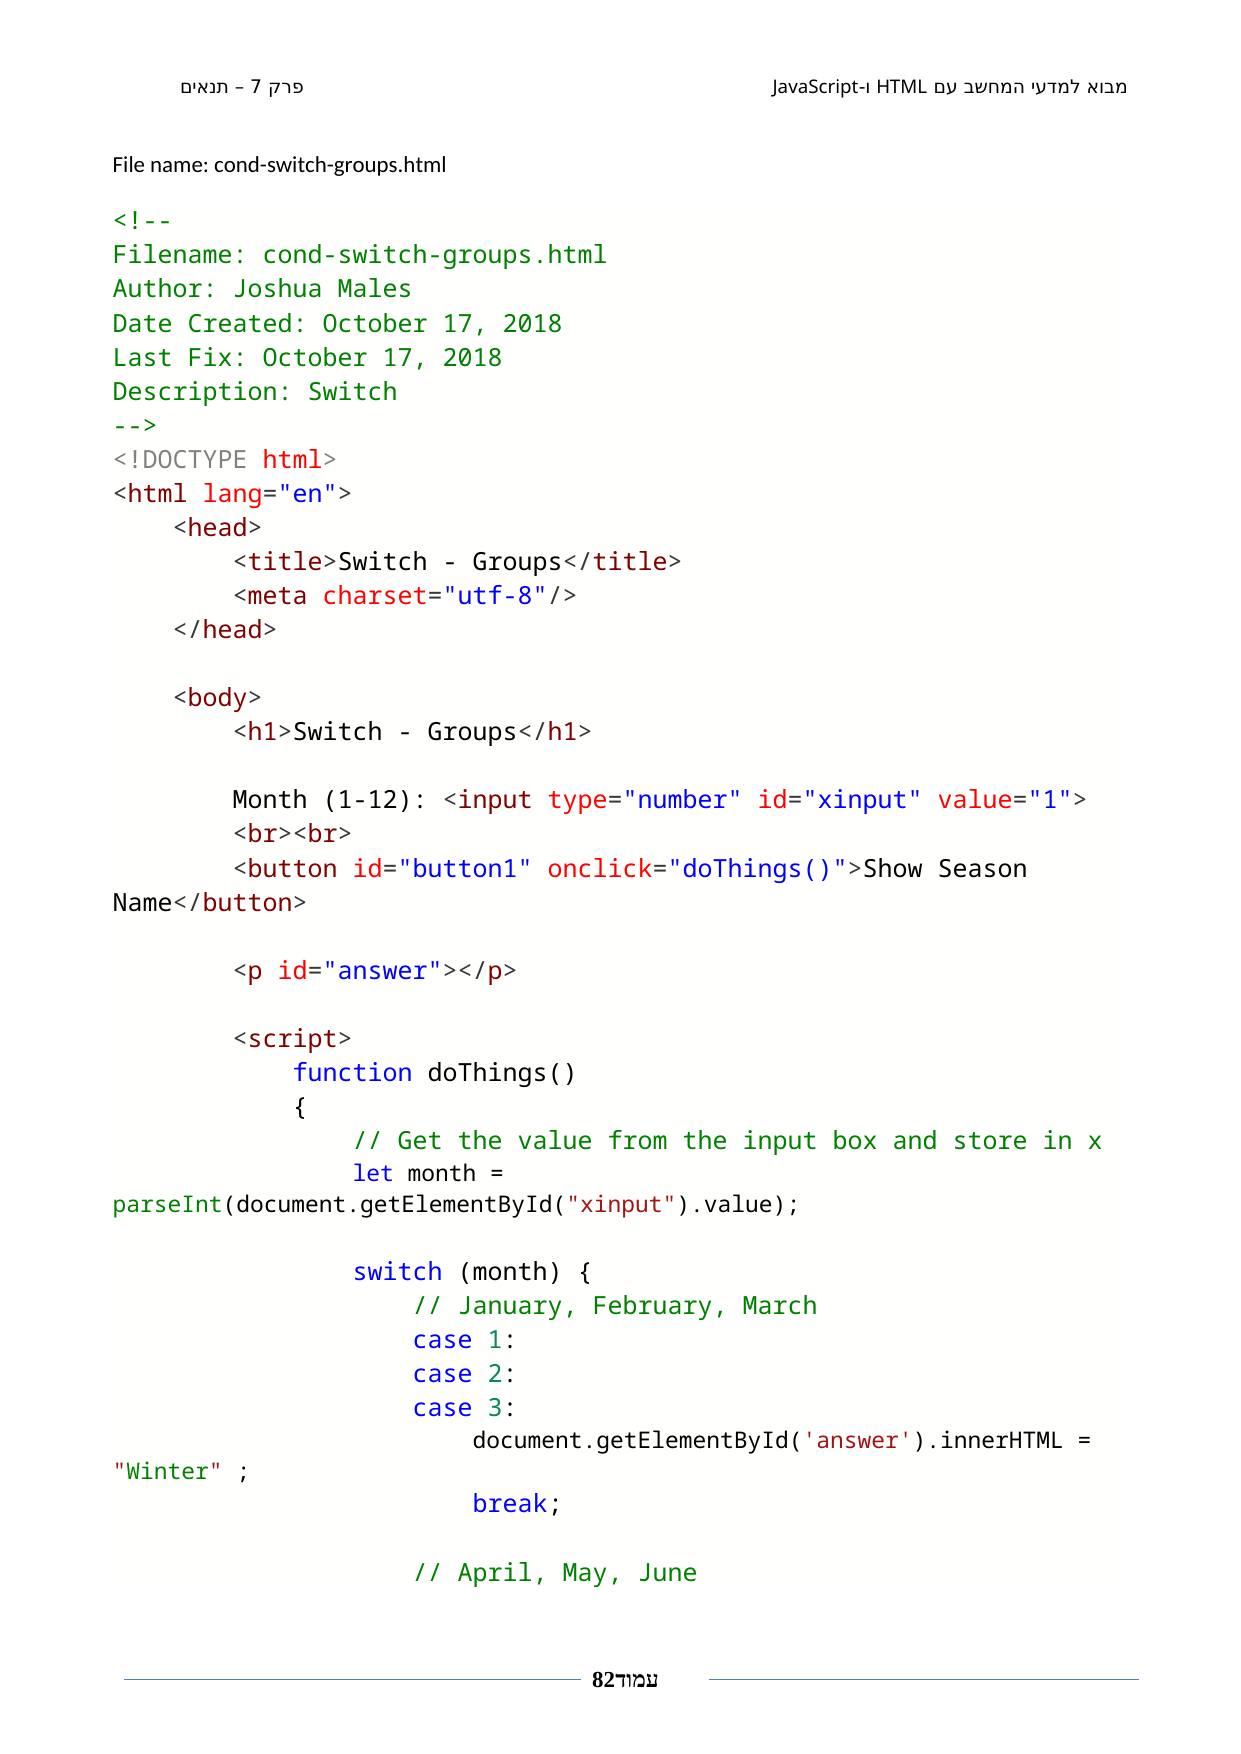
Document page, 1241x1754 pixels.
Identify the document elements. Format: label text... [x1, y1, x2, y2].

text break; [112, 1486, 1128, 1520]
text <!-- [112, 203, 1128, 237]
text document.getElementById('answer').innerHTML = "Winter" ; [112, 1424, 1128, 1486]
text <!DOCTYPE html> [112, 441, 1128, 476]
text Description: Switch [112, 373, 1128, 407]
text // April, May, June [112, 1554, 1128, 1588]
text <p id="answer"></p> [112, 952, 1128, 986]
text case 3: [112, 1389, 1128, 1424]
text <body> [112, 680, 1128, 714]
text <head> [112, 509, 1128, 544]
text </head> [112, 612, 1128, 646]
text // Get the value from the input box and store in x [112, 1123, 1128, 1157]
text <meta charset="utf-8"/> [112, 578, 1128, 612]
text <br><br> [112, 816, 1128, 850]
text --> [112, 407, 1128, 441]
text <title>Switch - Groups</title> [112, 544, 1128, 578]
text case 2: [112, 1356, 1128, 1389]
text case 1: [112, 1321, 1128, 1356]
text let month = parseInt(document.getElementById("xinput").value); [112, 1157, 1128, 1219]
text switch (month) { [112, 1253, 1128, 1287]
text Author: Joshua Males [112, 271, 1128, 305]
text File name: cond-switch-groups.html [112, 150, 1128, 178]
text Date Created: October 17, 2018 [112, 305, 1128, 339]
text function doThings() [112, 1054, 1128, 1089]
text { [112, 1089, 1128, 1123]
text Filename: cond-switch-groups.html [112, 237, 1128, 271]
text // January, February, March [112, 1287, 1128, 1321]
text <html lang="en"> [112, 476, 1128, 509]
text Month (1-12): <input type="number" id="xinput" value="1"> [112, 782, 1128, 816]
text <h1>Switch - Groups</h1> [112, 714, 1128, 748]
text Last Fix: October 17, 2018 [112, 339, 1128, 373]
text <script> [112, 1021, 1128, 1054]
text <button id="button1" onclick="doThings()">Show Season Name</button> [112, 850, 1128, 918]
